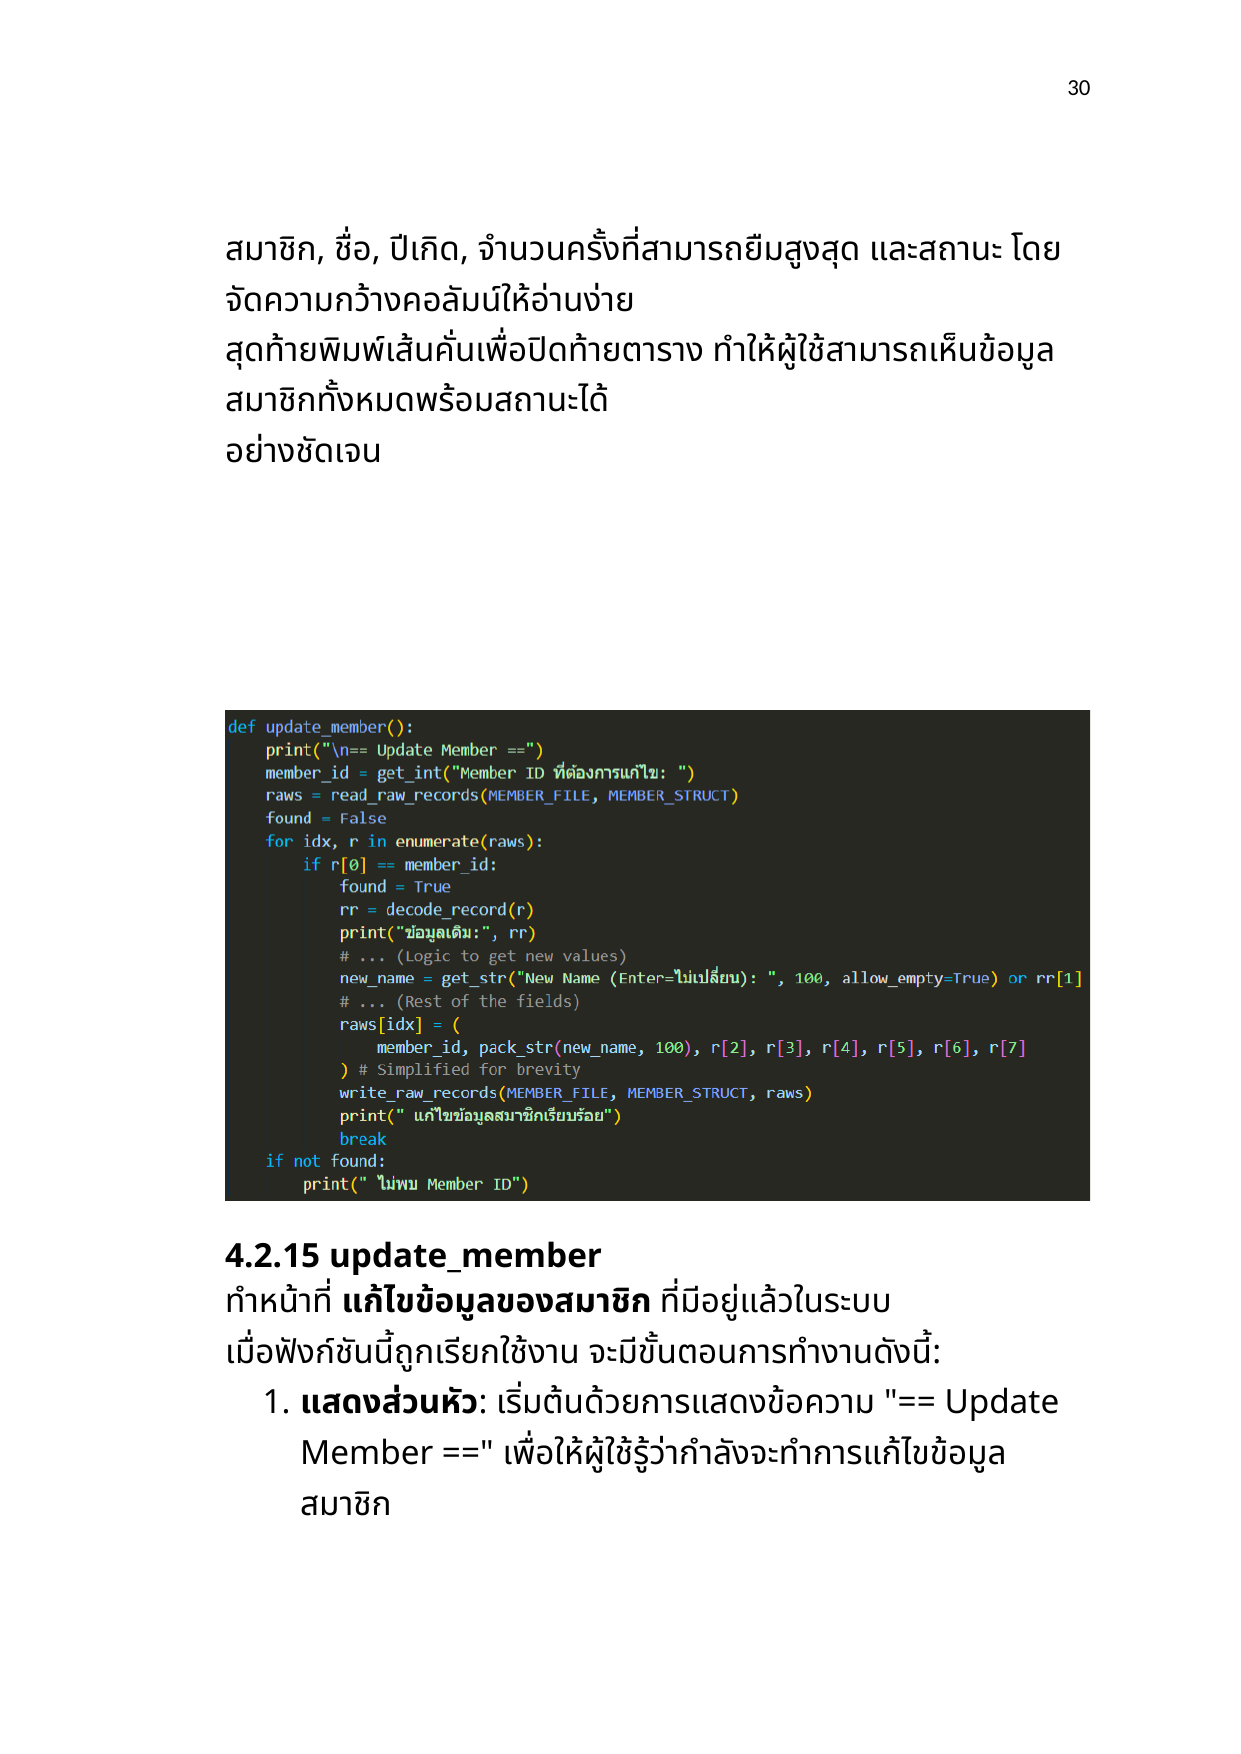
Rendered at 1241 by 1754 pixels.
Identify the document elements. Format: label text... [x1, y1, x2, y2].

text อย่างชัดเจน [225, 427, 1090, 477]
text ทำหน้าที่ แก้ไขข้อมูลของสมาชิก ที่มีอยู่แล้วในระบบ [225, 1277, 1090, 1328]
text เมื่อฟังก์ชันนี้ถูกเรียกใช้งาน จะมีขั้นตอนการทำงานดังนี้: [225, 1328, 1090, 1378]
picture [225, 710, 1091, 1201]
text 4.2.15 update_member [225, 1232, 1090, 1277]
text สุดท้ายพิมพ์เส้นคั่นเพื่อปิดท้ายตาราง ทําให้ผู้ใช้สามารถเห็นข้อมูลสมาชิกทั้งหมดพร้อมสถานะได้ [225, 326, 1090, 427]
list แสดงส่วนหัว: เริ่มต้นด้วยการแสดงข้อความ "== Update Member ==" เพื่อให้ผู้ใช้รู้ว่ากำลังจะทำการแก้ไขข้อมูลสมาชิก [262, 1378, 1090, 1530]
text สมาชิก, ชื่อ, ปีเกิด, จํานวนครั้งที่สามารถยืมสูงสุด และสถานะ โดยจัดความกว้างคอลัมน์ให้อ่านง่าย [225, 225, 1090, 326]
